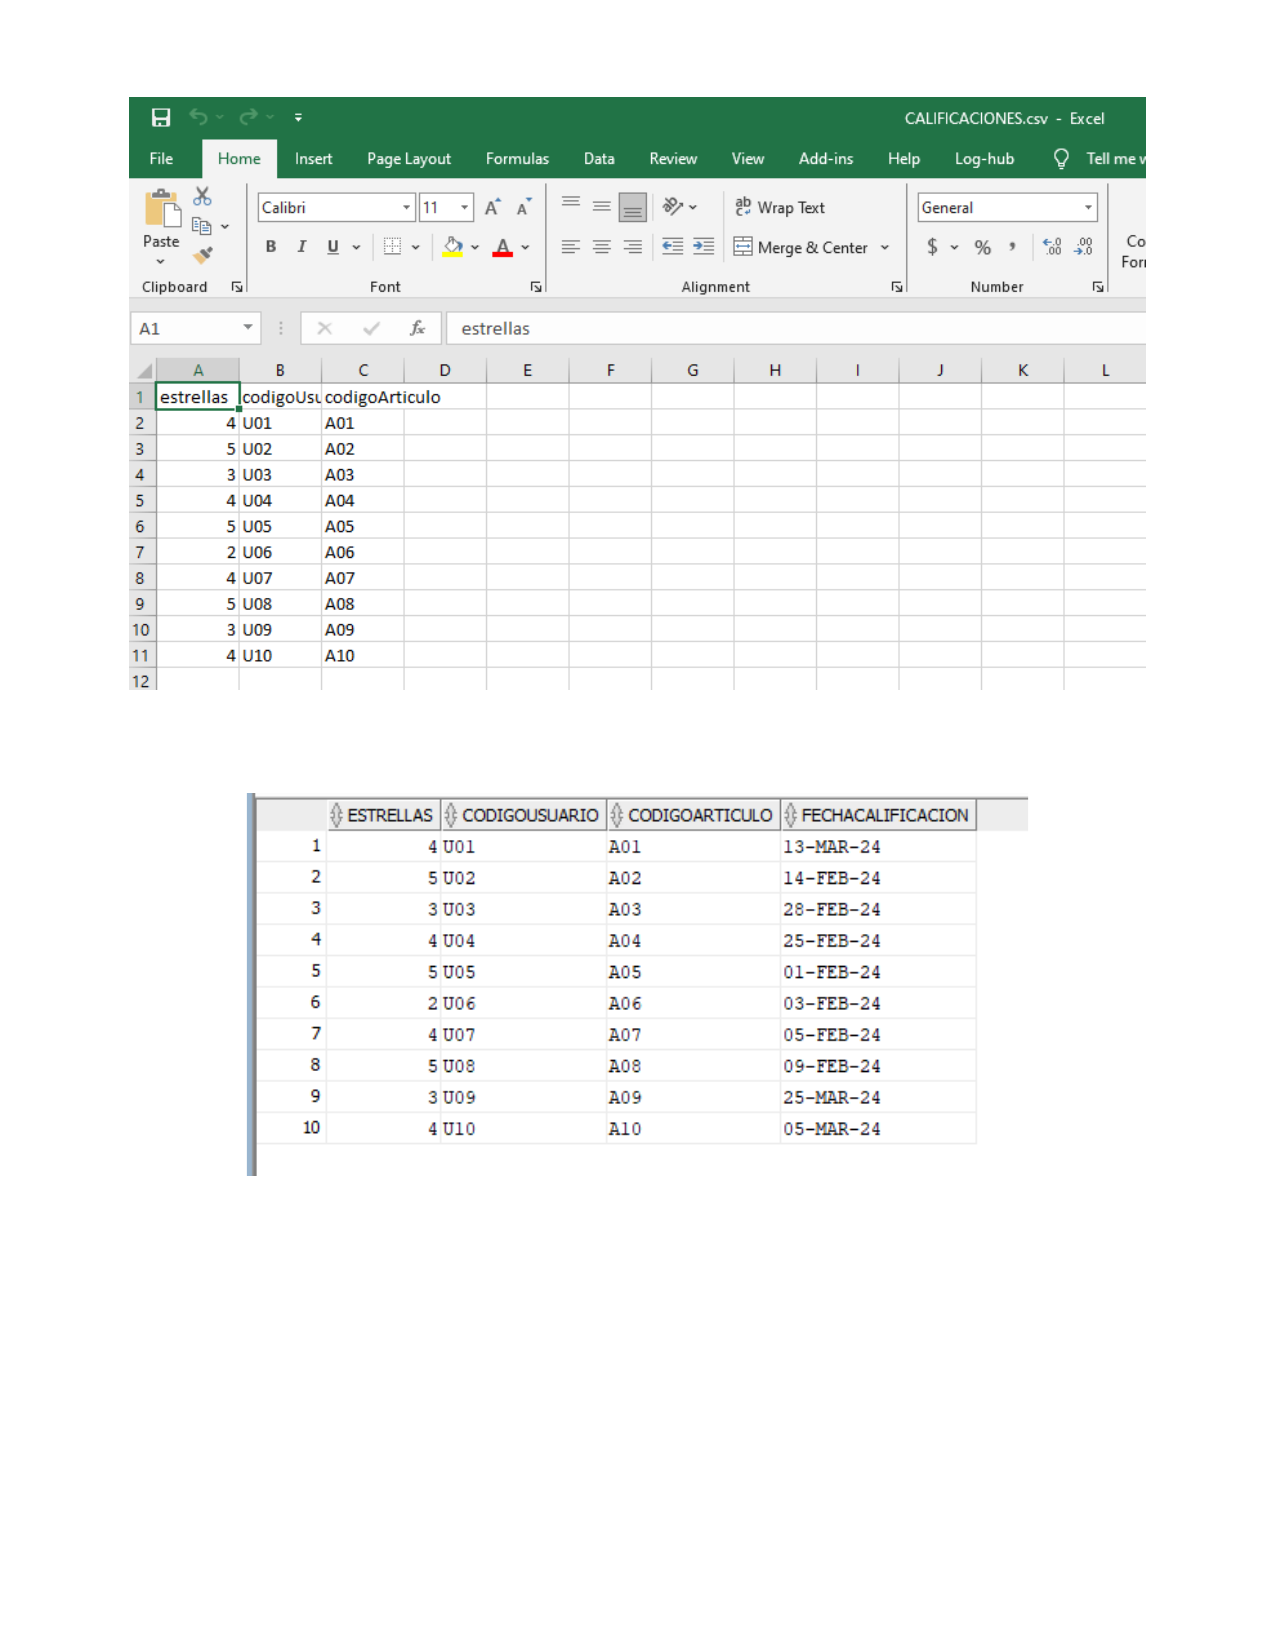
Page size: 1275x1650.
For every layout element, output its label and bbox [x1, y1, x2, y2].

picture [129, 97, 1146, 690]
picture [246, 793, 1029, 1176]
